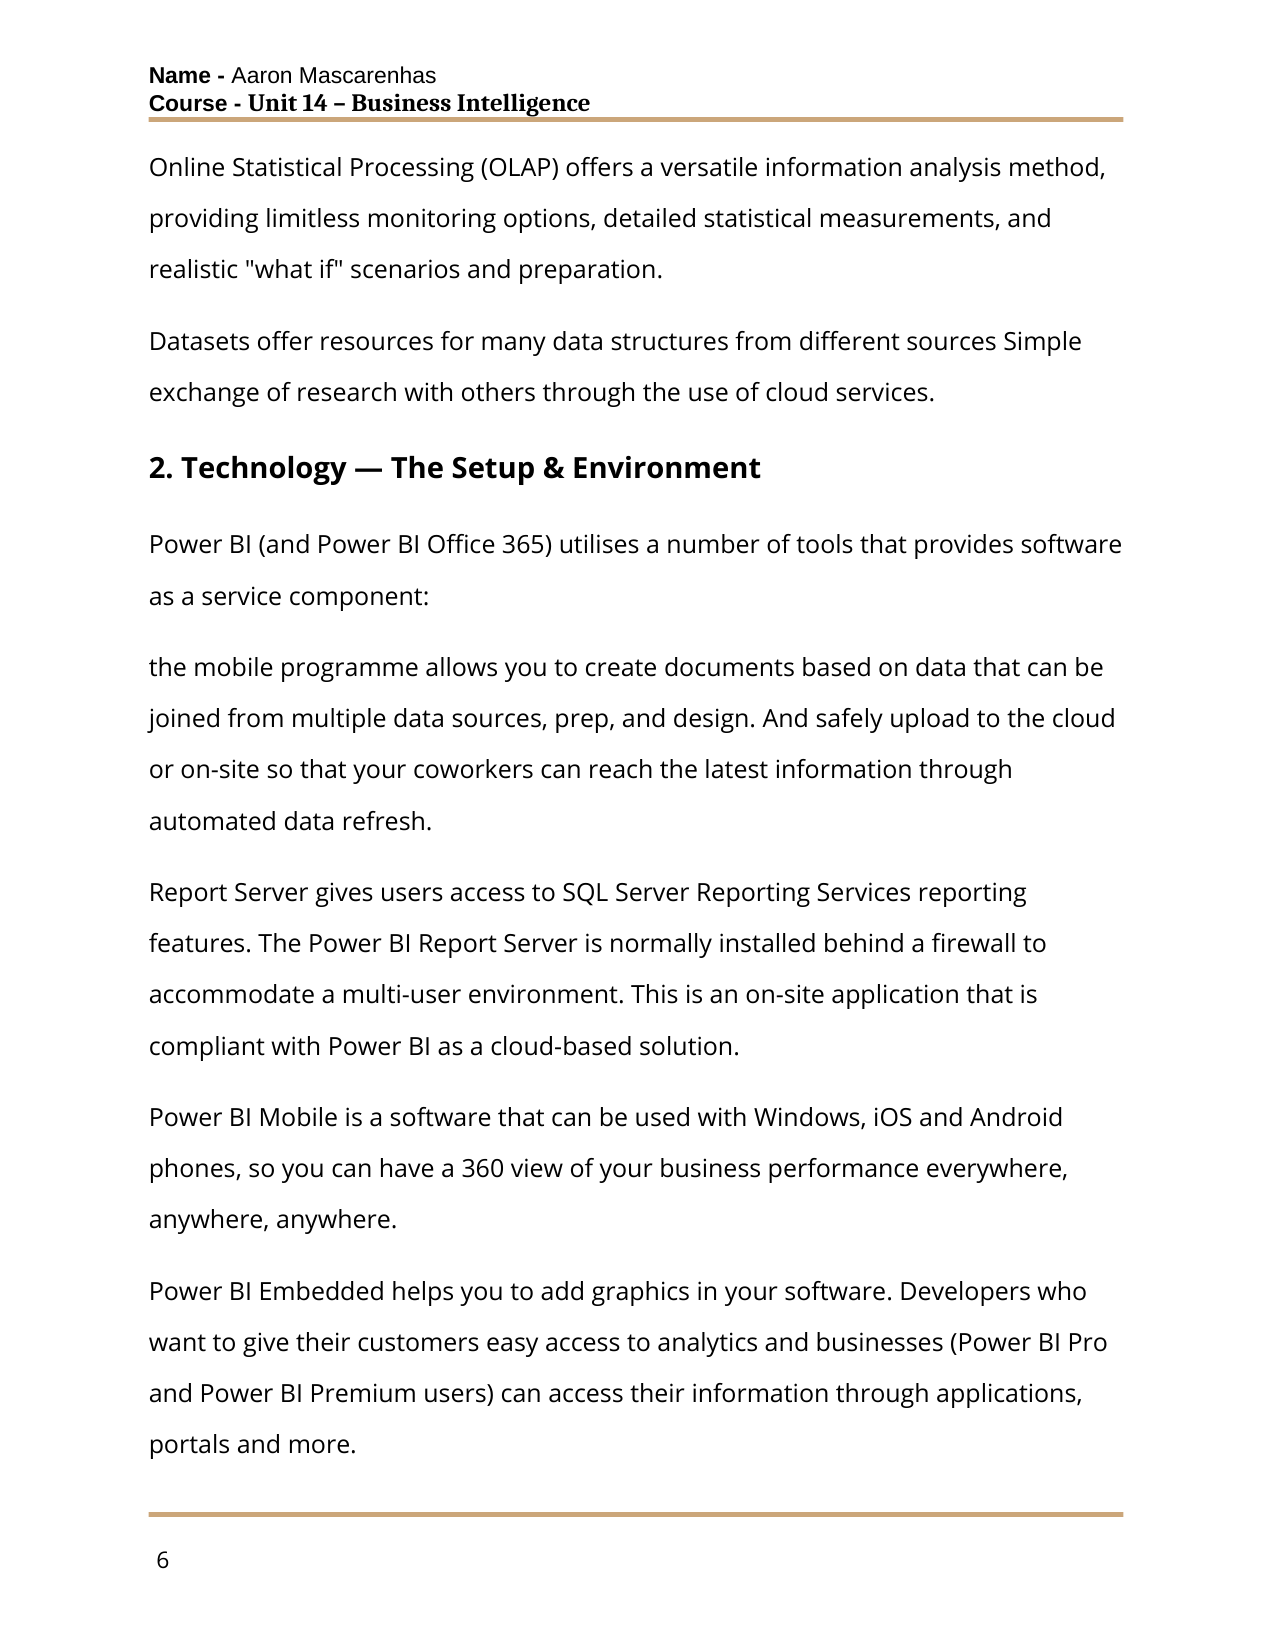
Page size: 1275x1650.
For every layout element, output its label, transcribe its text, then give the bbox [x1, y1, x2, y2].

text Power BI Mobile is a software that can be used with Windows, iOS and Android phones, so you can have a 360 view of your business performance everywhere, anywhere, anywhere. [148, 1100, 1125, 1236]
picture [148, 117, 1124, 122]
text the mobile programme allows you to create documents based on data that can be joined from multiple data sources, prep, and design. And safely upload to the cloud or on-site so that your coworkers can reach the latest information through automated data refresh. [148, 650, 1125, 837]
text Online Statistical Processing (OLAP) offers a versatile information analysis method, providing limitless monitoring options, detailed statistical measurements, and realistic "what if" scenarios and preparation. [148, 150, 1125, 286]
text Datasets offer resources for many data structures from different sources Simple exchange of research with others through the use of cloud services. [148, 324, 1125, 409]
text 2. Technology — The Setup & Environment [148, 447, 1125, 487]
text Power BI Embedded helps you to add graphics in your software. Developers who want to give their customers easy access to analytics and businesses (Power BI Pro and Power BI Premium users) can access their information through applications, portals and more. [148, 1274, 1125, 1461]
picture [148, 1512, 1124, 1517]
text Report Server gives users access to SQL Server Reporting Services reporting features. The Power BI Report Server is normally installed behind a firewall to accommodate a multi-user environment. This is an on-site application that is compliant with Power BI as a cloud-based solution. [148, 875, 1125, 1062]
text Power BI (and Power BI Office 365) utilises a number of tools that provides software as a service component: [148, 527, 1125, 612]
